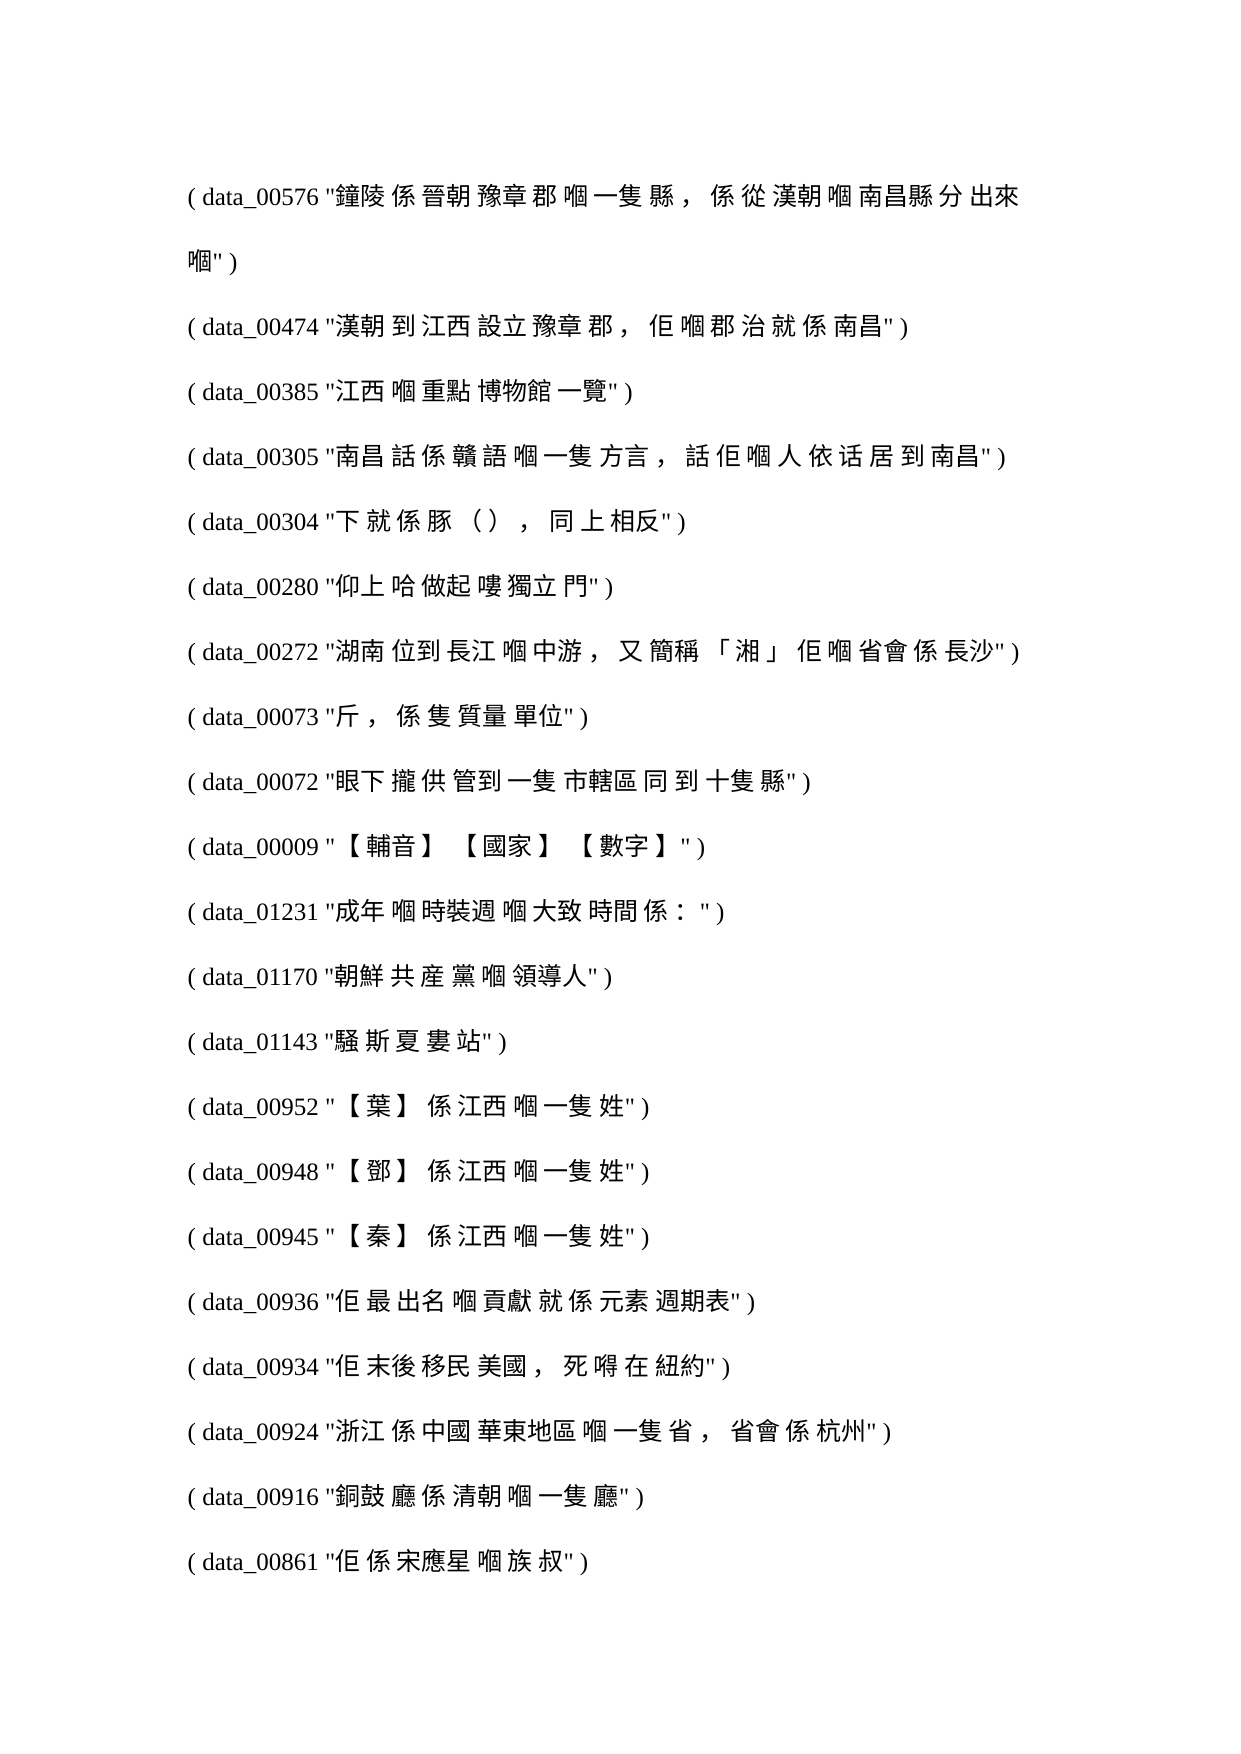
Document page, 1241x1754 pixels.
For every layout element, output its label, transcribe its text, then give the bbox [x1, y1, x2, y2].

text ( data_00305 "南昌 話 係 贛 語 嗰 一隻 方言 ， 話 佢 嗰 人 依 话 居 到 南昌" ) [187, 422, 1053, 487]
text ( data_00073 "斤 ， 係 隻 質量 單位" ) [187, 682, 1053, 747]
text ( data_00948 "【 鄧 】 係 江西 嗰 一隻 姓" ) [187, 1137, 1053, 1202]
text ( data_00576 "鐘陵 係 晉朝 豫章 郡 嗰 一隻 縣 ， 係 從 漢朝 嗰 南昌縣 分 出來 嗰" ) [187, 162, 1053, 292]
text ( data_00304 "下 就 係 豚 （ ） ， 同 上 相反" ) [187, 487, 1053, 552]
text ( data_01143 "騒 斯 夏 婁 站" ) [187, 1007, 1053, 1072]
text ( data_00945 "【 秦 】 係 江西 嗰 一隻 姓" ) [187, 1202, 1053, 1267]
text ( data_00916 "銅鼓 廳 係 清朝 嗰 一隻 廳" ) [187, 1462, 1053, 1527]
text ( data_00952 "【 葉 】 係 江西 嗰 一隻 姓" ) [187, 1072, 1053, 1137]
text ( data_00385 "江西 嗰 重點 博物館 一覽" ) [187, 357, 1053, 422]
text ( data_00936 "佢 最 出名 嗰 貢獻 就 係 元素 週期表" ) [187, 1267, 1053, 1332]
text ( data_00934 "佢 末後 移民 美國 ， 死 嘚 在 紐約" ) [187, 1332, 1053, 1397]
text ( data_01231 "成年 嗰 時裝週 嗰 大致 時間 係 ：" ) [187, 877, 1053, 942]
text ( data_00280 "仰上 哈 做起 嘍 獨立 門" ) [187, 552, 1053, 617]
text ( data_01170 "朝鮮 共 産 黨 嗰 領導人" ) [187, 942, 1053, 1007]
text ( data_00272 "湖南 位到 長江 嗰 中游 ， 又 簡稱 「 湘 」 佢 嗰 省會 係 長沙" ) [187, 617, 1053, 682]
text ( data_00474 "漢朝 到 江西 設立 豫章 郡 ， 佢 嗰 郡 治 就 係 南昌" ) [187, 292, 1053, 357]
text ( data_00861 "佢 係 宋應星 嗰 族 叔" ) [187, 1527, 1053, 1592]
text ( data_00009 "【 輔音 】 【 國家 】 【 數字 】" ) [187, 812, 1053, 877]
text ( data_00924 "浙江 係 中國 華東地區 嗰 一隻 省 ， 省會 係 杭州" ) [187, 1397, 1053, 1462]
text ( data_00072 "眼下 攏 供 管到 一隻 市轄區 同 到 十隻 縣" ) [187, 747, 1053, 812]
